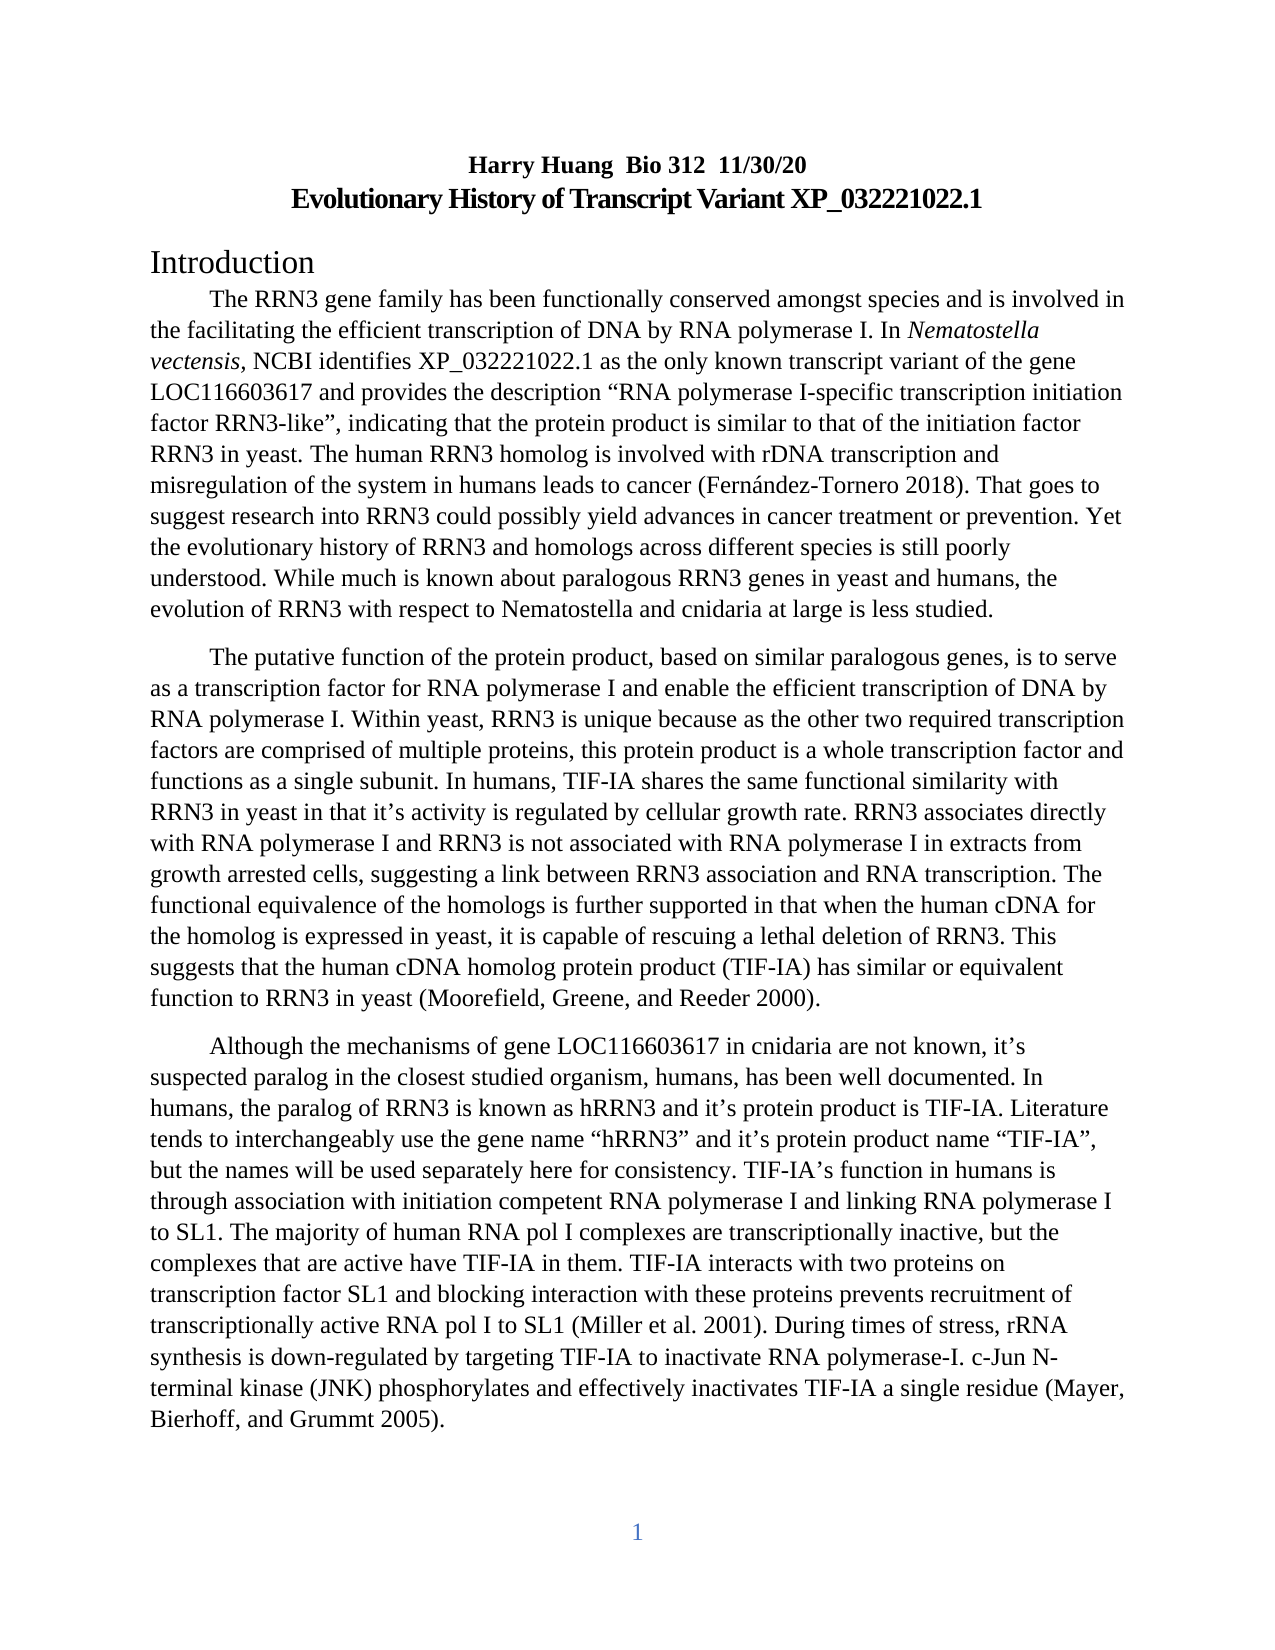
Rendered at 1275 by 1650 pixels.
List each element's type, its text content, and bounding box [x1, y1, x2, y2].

text Harry Huang Bio 312 11/30/20 Evolutionary History of Transcript Variant XP_032221022.1 [150, 150, 1125, 215]
subtitle Introduction [150, 242, 1125, 281]
text The RRN3 gene family has been functionally conserved amongst species and is involved in the facilitating the efficient transcription of DNA by RNA polymerase I. In Nematostella vectensis, NCBI identifies XP_032221022.1 as the only known transcript variant of the gene LOC116603617 and provides the description “RNA polymerase I-specific transcription initiation factor RRN3-like”, indicating that the protein product is similar to that of the initiation factor RRN3 in yeast. The human RRN3 homolog is involved with rDNA transcription and misregulation of the system in humans leads to cancer (Fernández-Tornero 2018). That goes to suggest research into RRN3 could possibly yield advances in cancer treatment or prevention. Yet the evolutionary history of RRN3 and homologs across different species is still poorly understood. While much is known about paralogous RRN3 genes in yeast and humans, the evolution of RRN3 with respect to Nematostella and cnidaria at large is less studied. [150, 284, 1125, 623]
text Although the mechanisms of gene LOC116603617 in cnidaria are not known, it’s suspected paralog in the closest studied organism, humans, has been well documented. In humans, the paralog of RRN3 is known as hRRN3 and it’s protein product is TIF-IA. Literature tends to interchangeably use the gene name “hRRN3” and it’s protein product name “TIF-IA”, but the names will be used separately here for consistency. TIF-IA’s function in humans is through association with initiation competent RNA polymerase I and linking RNA polymerase I to SL1. The majority of human RNA pol I complexes are transcriptionally inactive, but the complexes that are active have TIF-IA in them. TIF-IA interacts with two proteins on transcription factor SL1 and blocking interaction with these proteins prevents recruitment of transcriptionally active RNA pol I to SL1 (Miller et al. 2001). During times of stress, rRNA synthesis is down-regulated by targeting TIF-IA to inactivate RNA polymerase-I. c-Jun N-terminal kinase (JNK) phosphorylates and effectively inactivates TIF-IA a single residue (Mayer, Bierhoff, and Grummt 2005). [150, 1031, 1125, 1432]
text The putative function of the protein product, based on similar paralogous genes, is to serve as a transcription factor for RNA polymerase I and enable the efficient transcription of DNA by RNA polymerase I. Within yeast, RRN3 is unique because as the other two required transcription factors are comprised of multiple proteins, this protein product is a whole transcription factor and functions as a single subunit. In humans, TIF-IA shares the same functional similarity with RRN3 in yeast in that it’s activity is regulated by cellular growth rate. RRN3 associates directly with RNA polymerase I and RRN3 is not associated with RNA polymerase I in extracts from growth arrested cells, suggesting a link between RRN3 association and RNA transcription. The functional equivalence of the homologs is further supported in that when the human cDNA for the homolog is expressed in yeast, it is capable of rescuing a lethal deletion of RRN3. This suggests that the human cDNA homolog protein product (TIF-IA) has similar or equivalent function to RRN3 in yeast (Moorefield, Greene, and Reeder 2000). [150, 642, 1125, 1012]
